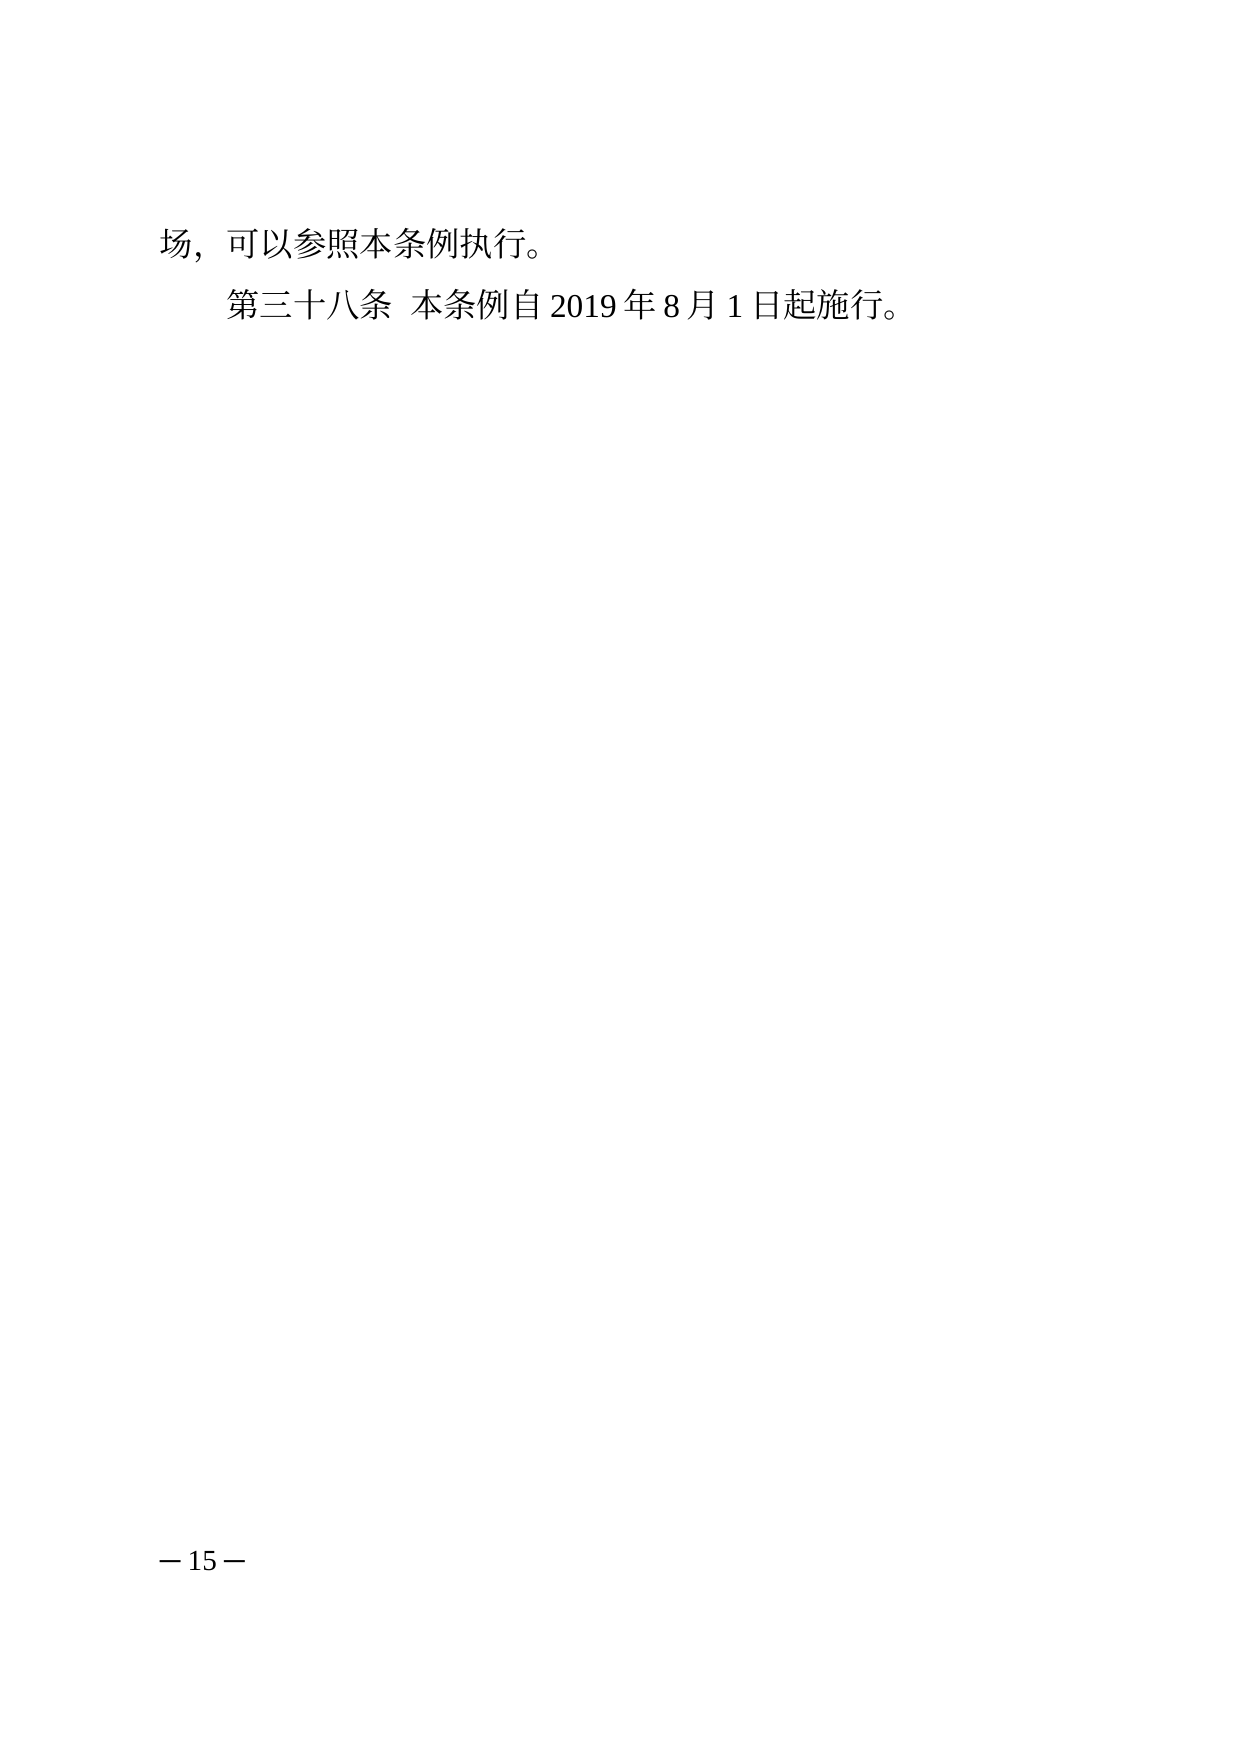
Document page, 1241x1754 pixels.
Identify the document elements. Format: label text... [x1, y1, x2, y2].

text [159, 207, 1081, 268]
text 第三十八条 本条例自2019年8月1日起施行。 [159, 268, 1081, 330]
